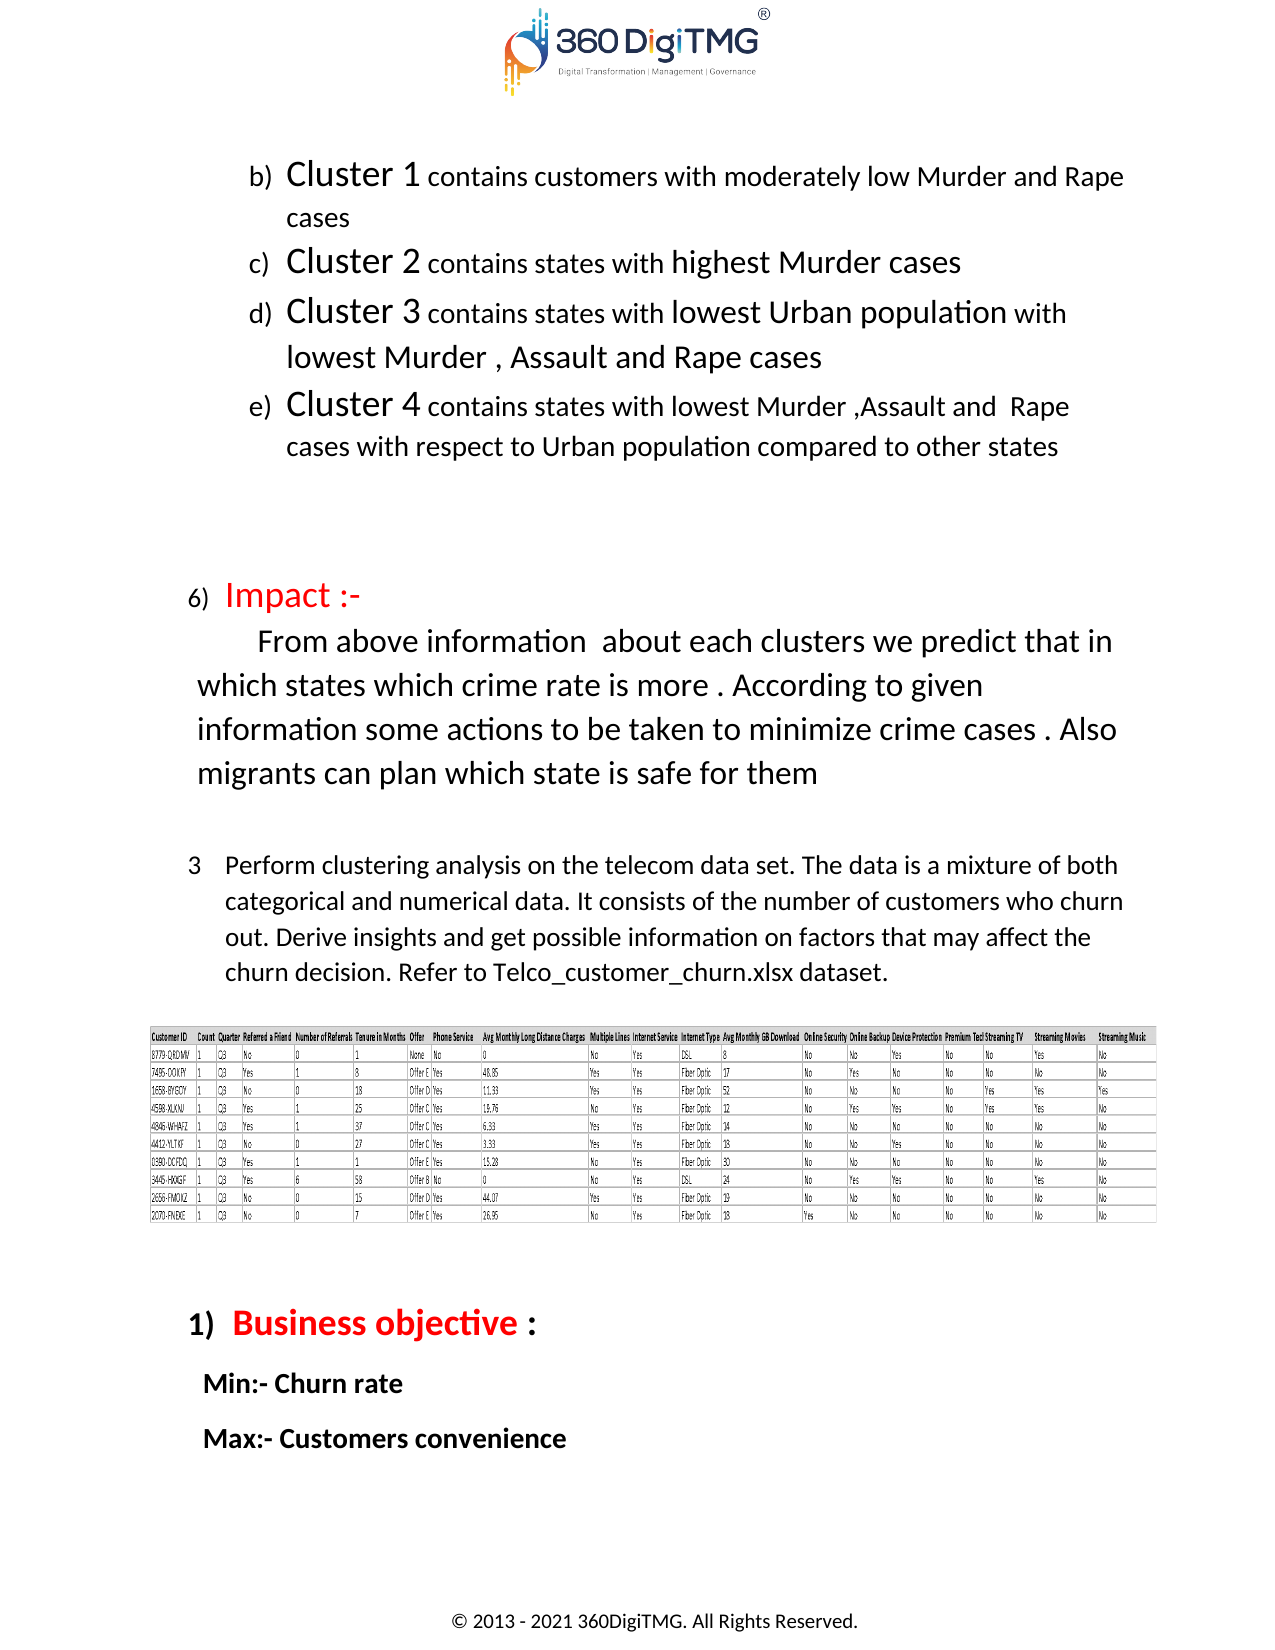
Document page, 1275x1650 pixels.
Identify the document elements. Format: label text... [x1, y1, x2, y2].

list Business objective : [187, 1299, 1125, 1345]
list From above information about each clusters we predict that in which states which crime rate is more . According to given information some actions to be taken to minimize crime cases . Also migrants can plan which state is safe for them [197, 620, 1125, 793]
list Cluster 1 contains customers with moderately low Murder and Rape cases [249, 150, 1125, 234]
text Min:- Churn rate [150, 1365, 1125, 1401]
list Cluster 4 contains states with lowest Murder ,Assault and Rape cases with respect to Urban population compared to other states [249, 379, 1125, 464]
picture [500, 3, 774, 101]
list Cluster 3 contains states with lowest Urban population with lowest Murder , Assault and Rape cases [249, 287, 1125, 376]
list Impact :- [187, 571, 1125, 617]
list Perform clustering analysis on the telecom data set. The data is a mixture of both categorical and numerical data. It consists of the number of customers who churn out. Derive insights and get possible information on factors that may affect the churn decision. Refer to Telco_customer_churn.xlsx dataset. [187, 848, 1125, 988]
list Cluster 2 contains states with highest Murder cases [249, 237, 1125, 283]
text Max:- Customers convenience [150, 1420, 1125, 1456]
picture [150, 1026, 1157, 1223]
